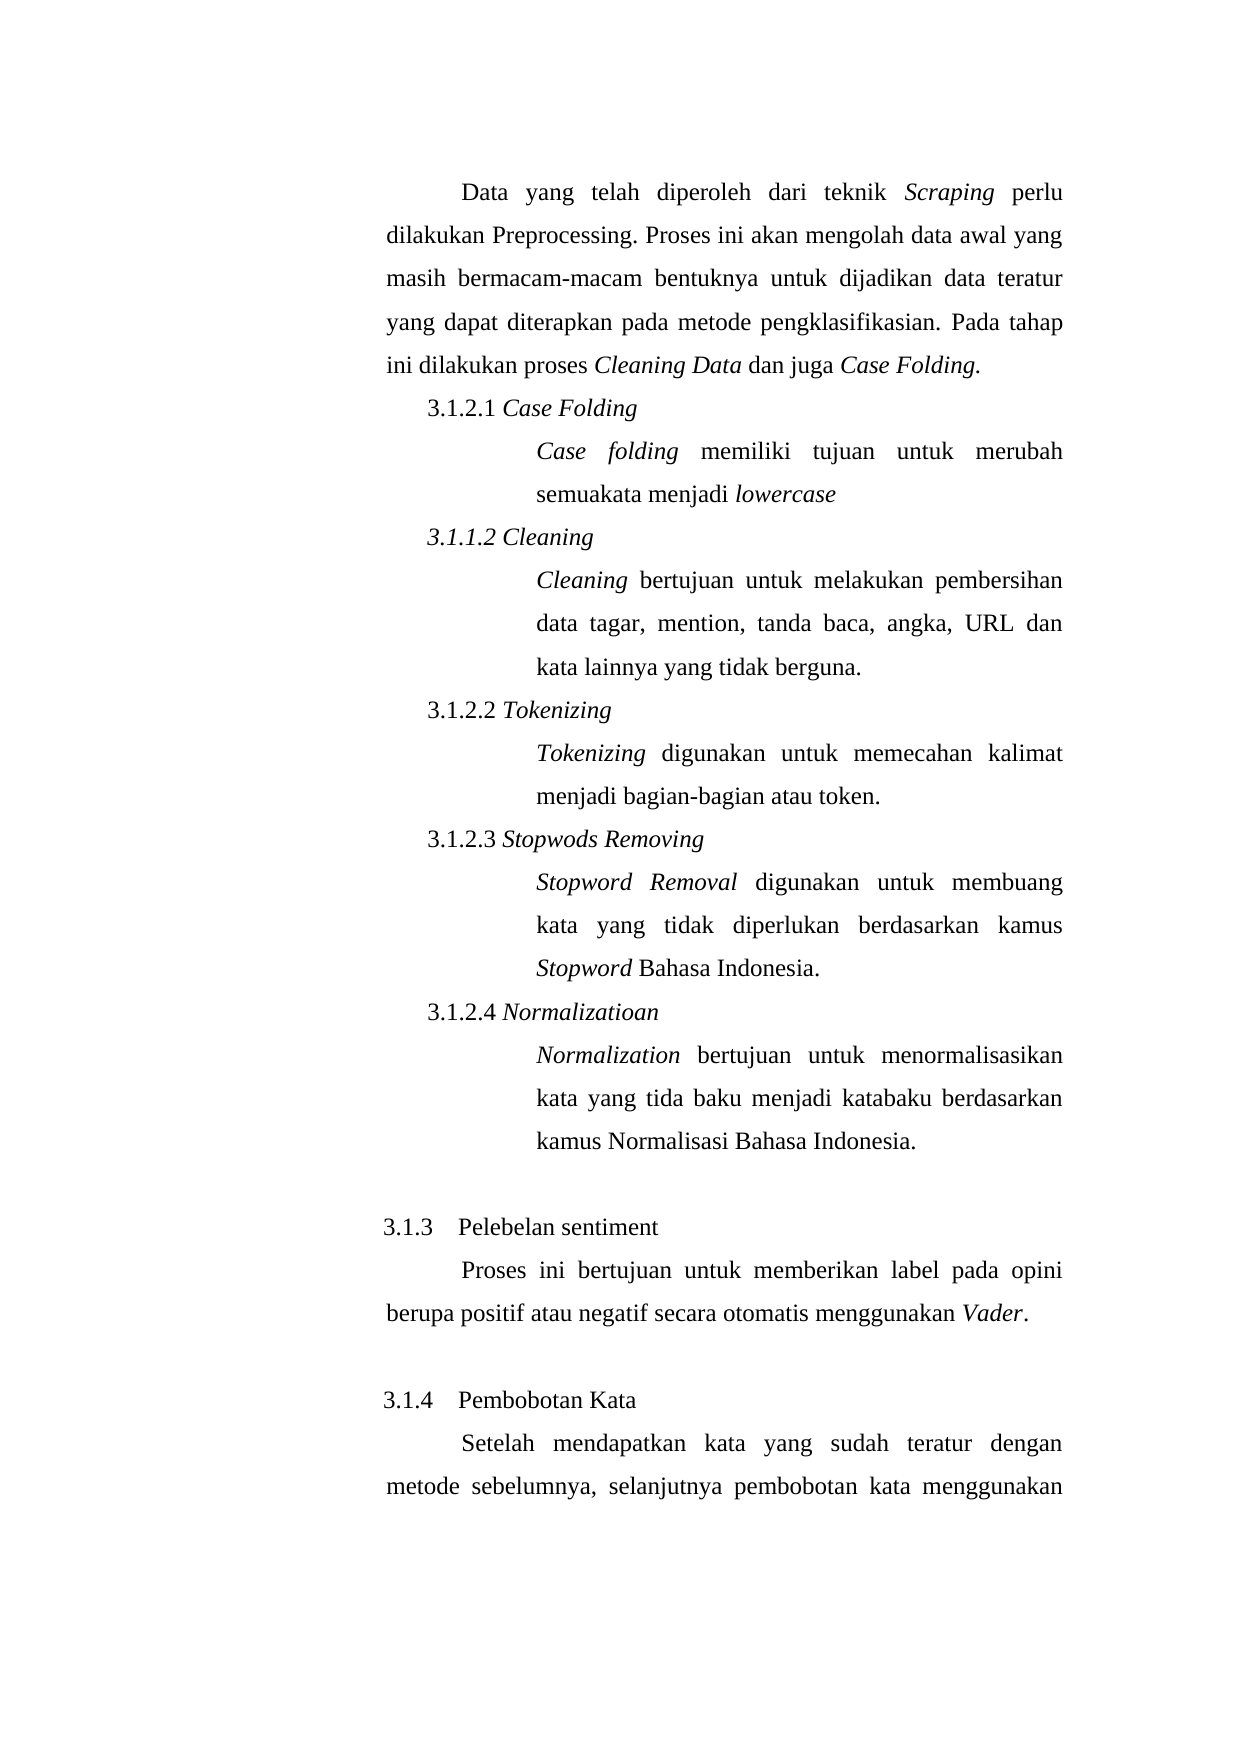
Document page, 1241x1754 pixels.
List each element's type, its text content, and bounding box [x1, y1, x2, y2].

list Tokenizing digunakan untuk memecahan kalimat menjadi bagian-bagian atau token. [536, 738, 1063, 810]
list Stopwods Removing [427, 824, 1063, 853]
list Pelebelan sentiment [383, 1212, 1063, 1241]
list Data yang telah diperoleh dari teknik Scraping perlu dilakukan Preprocessing. Proses ini akan mengolah data awal yang masih bermacam-macam bentuknya untuk dijadikan data teratur yang dapat diterapkan pada metode pengklasifikasian. Pada tahap ini dilakukan proses Cleaning Data dan juga Case Folding. [386, 177, 1063, 378]
list Case folding memiliki tujuan untuk merubah semuakata menjadi lowercase [536, 436, 1063, 508]
list Normalizatioan [427, 997, 1063, 1025]
list Proses ini bertujuan untuk memberikan label pada opini berupa positif atau negatif secara otomatis menggunakan Vader. [386, 1255, 1063, 1327]
list Tokenizing [427, 695, 1063, 723]
list Normalization bertujuan untuk menormalisasikan kata yang tida baku menjadi katabaku berdasarkan kamus Normalisasi Bahasa Indonesia. [536, 1040, 1063, 1155]
list Case Folding [427, 393, 1063, 422]
list Cleaning [427, 522, 1063, 551]
list Pembobotan Kata [383, 1385, 1063, 1413]
list Stopword Removal digunakan untuk membuang kata yang tidak diperlukan berdasarkan kamus Stopword Bahasa Indonesia. [536, 867, 1063, 982]
list Cleaning bertujuan untuk melakukan pembersihan data tagar, mention, tanda baca, angka, URL dan kata lainnya yang tidak berguna. [536, 565, 1063, 680]
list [386, 1428, 1063, 1500]
